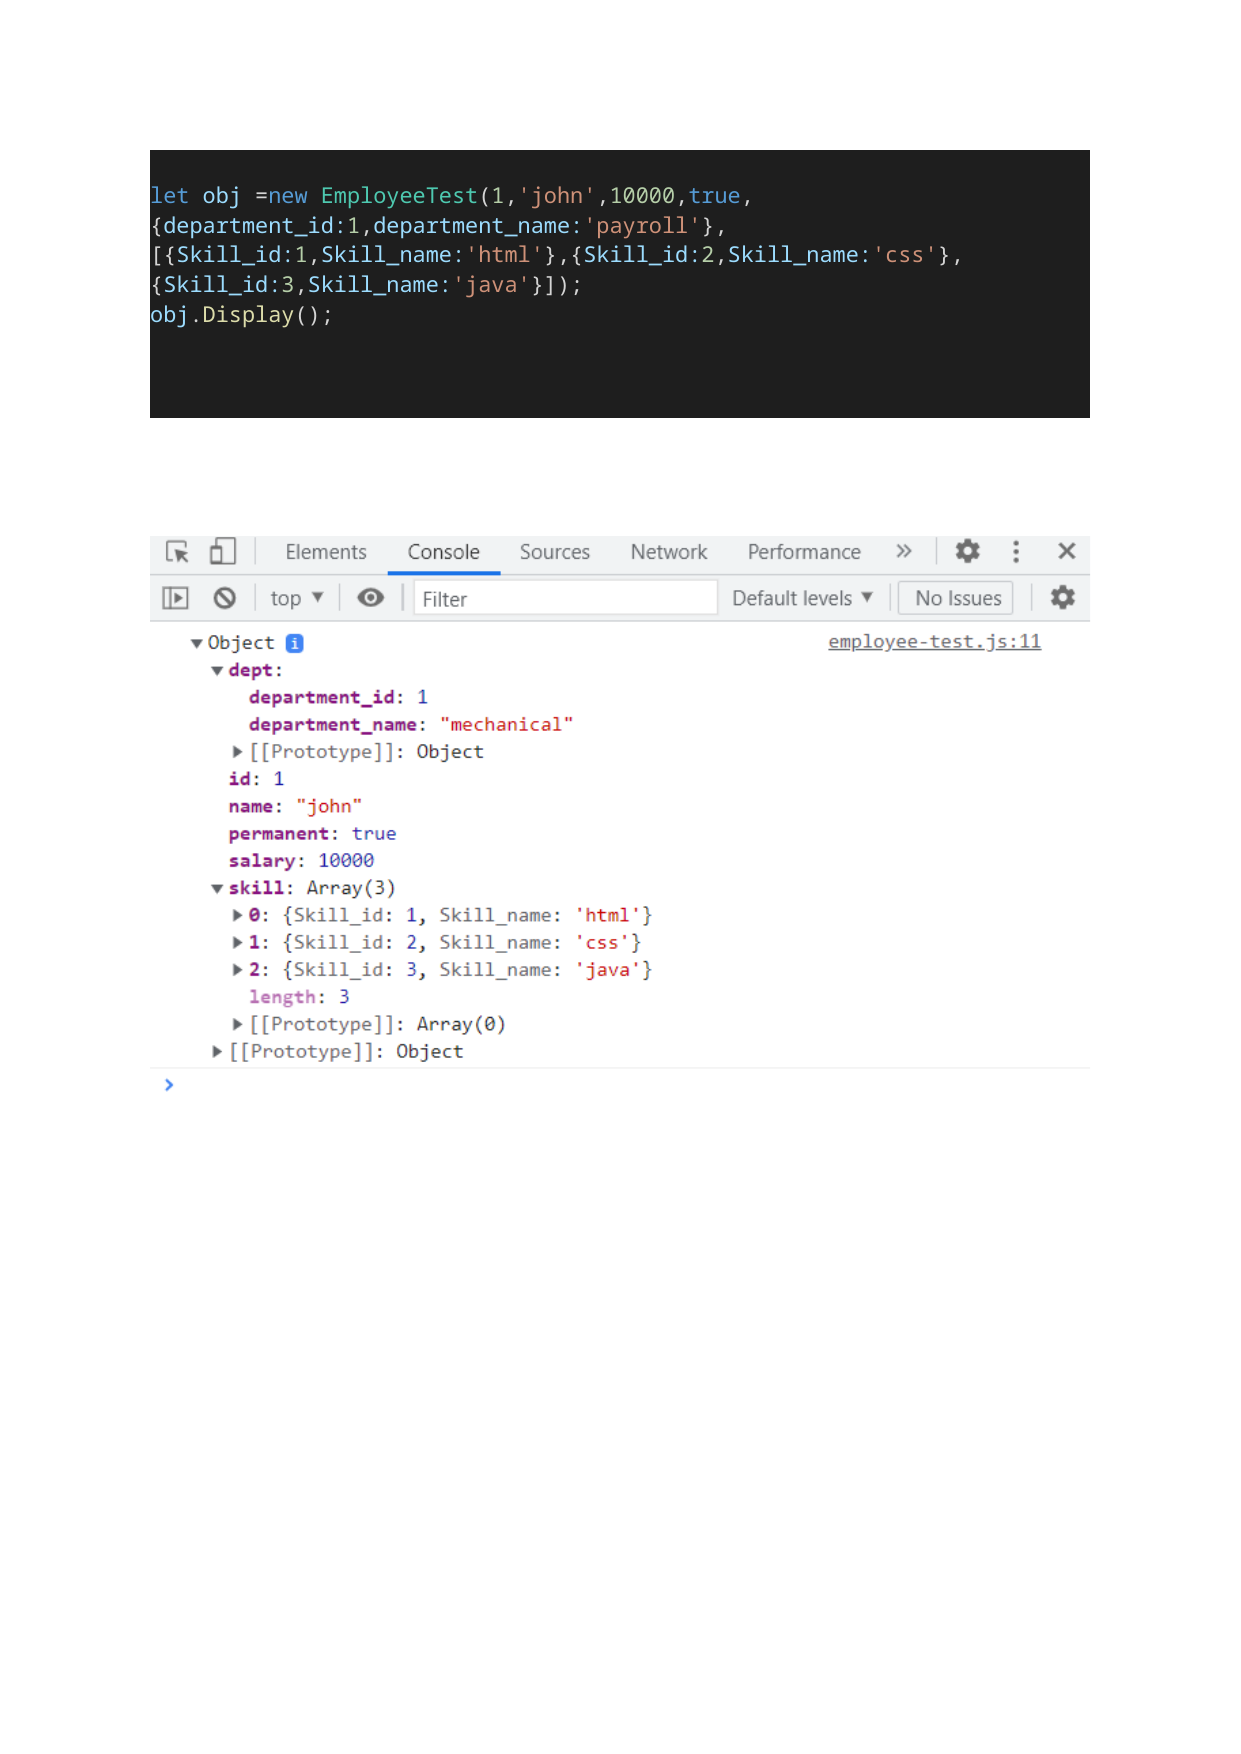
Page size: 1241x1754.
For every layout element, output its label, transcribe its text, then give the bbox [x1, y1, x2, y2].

picture [150, 536, 1091, 1096]
text obj.Display(); [150, 299, 1090, 329]
text let obj =new EmployeeTest(1,'john',10000,true,{department_id:1,department_name:'payroll'},[{Skill_id:1,Skill_name:'html'},{Skill_id:2,Skill_name:'css'},{Skill_id:3,Skill_name:'java'}]); [150, 180, 1090, 299]
